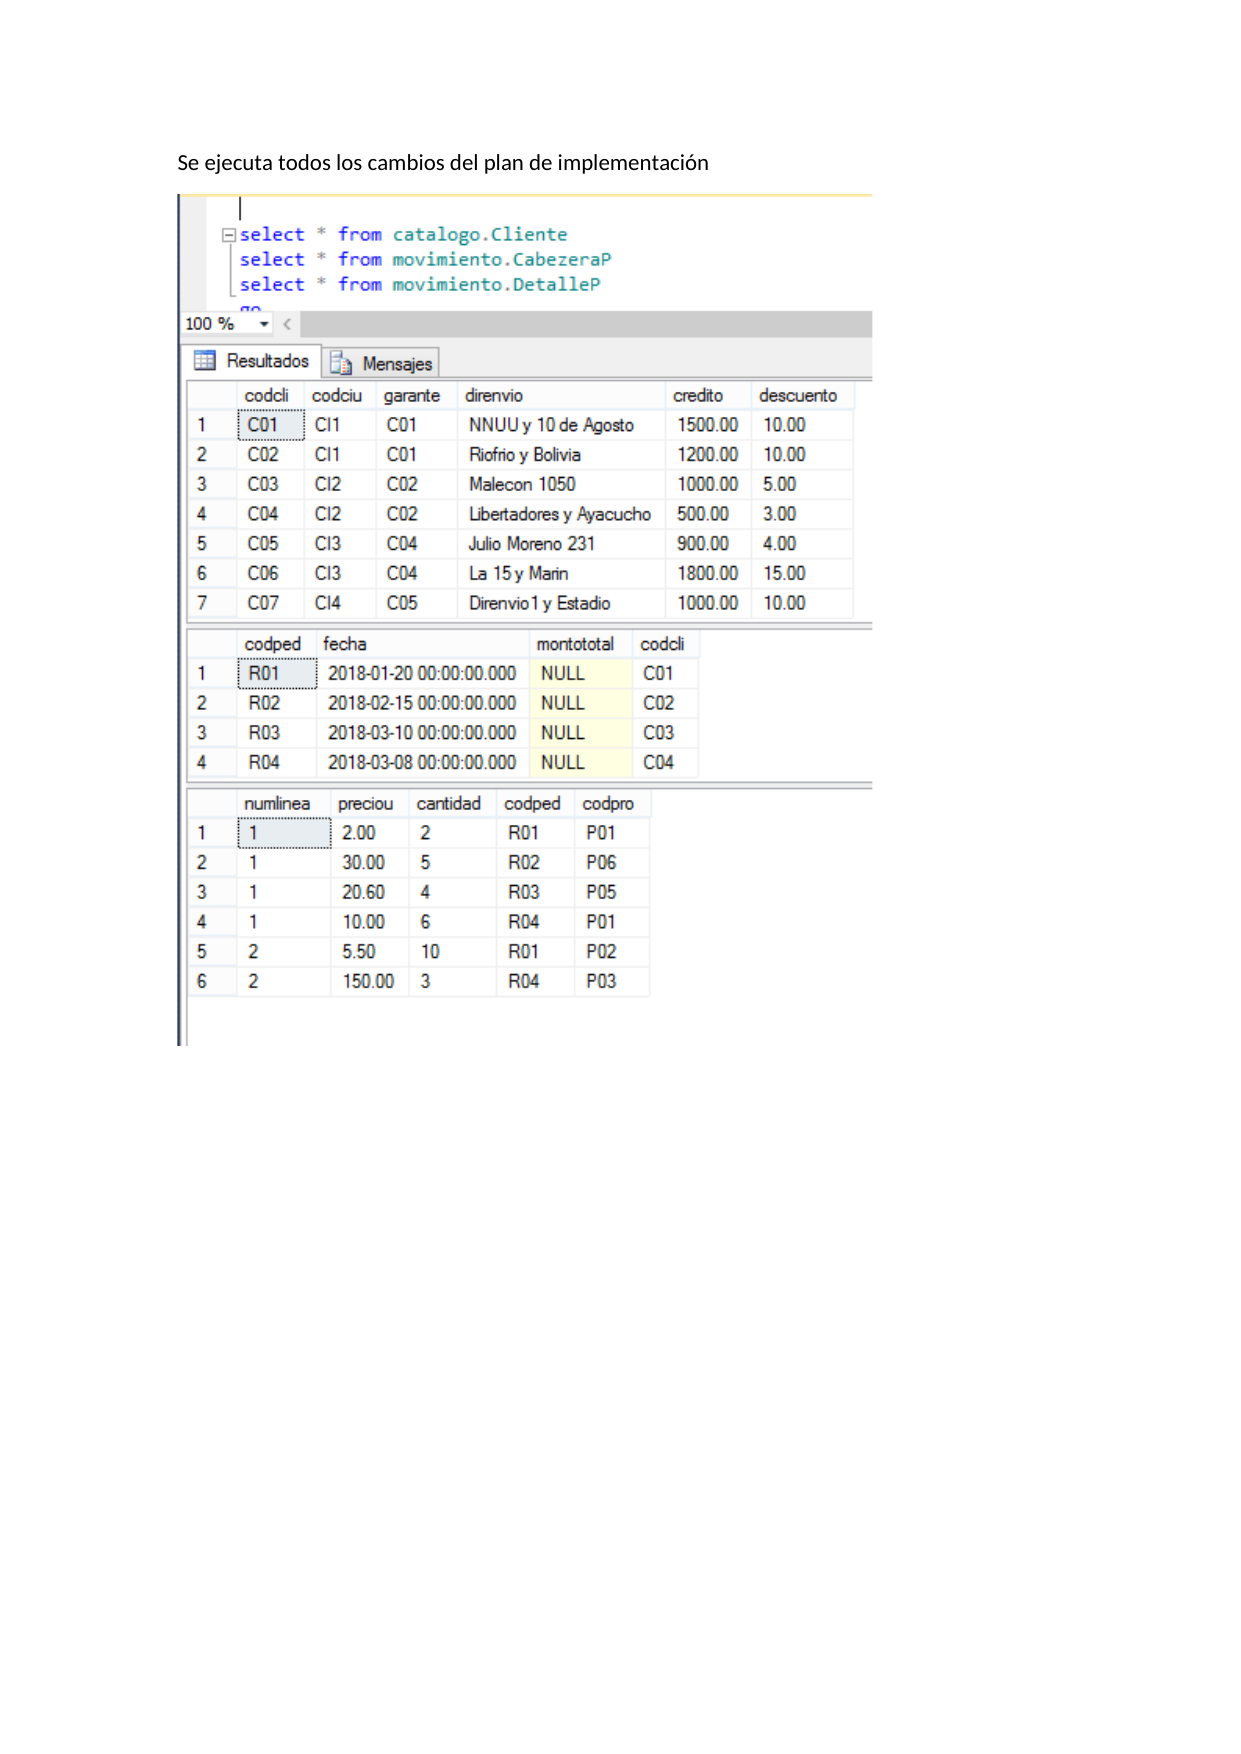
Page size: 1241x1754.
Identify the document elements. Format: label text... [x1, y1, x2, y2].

picture [177, 194, 873, 1046]
text Se ejecuta todos los cambios del plan de implementación [177, 148, 1063, 176]
